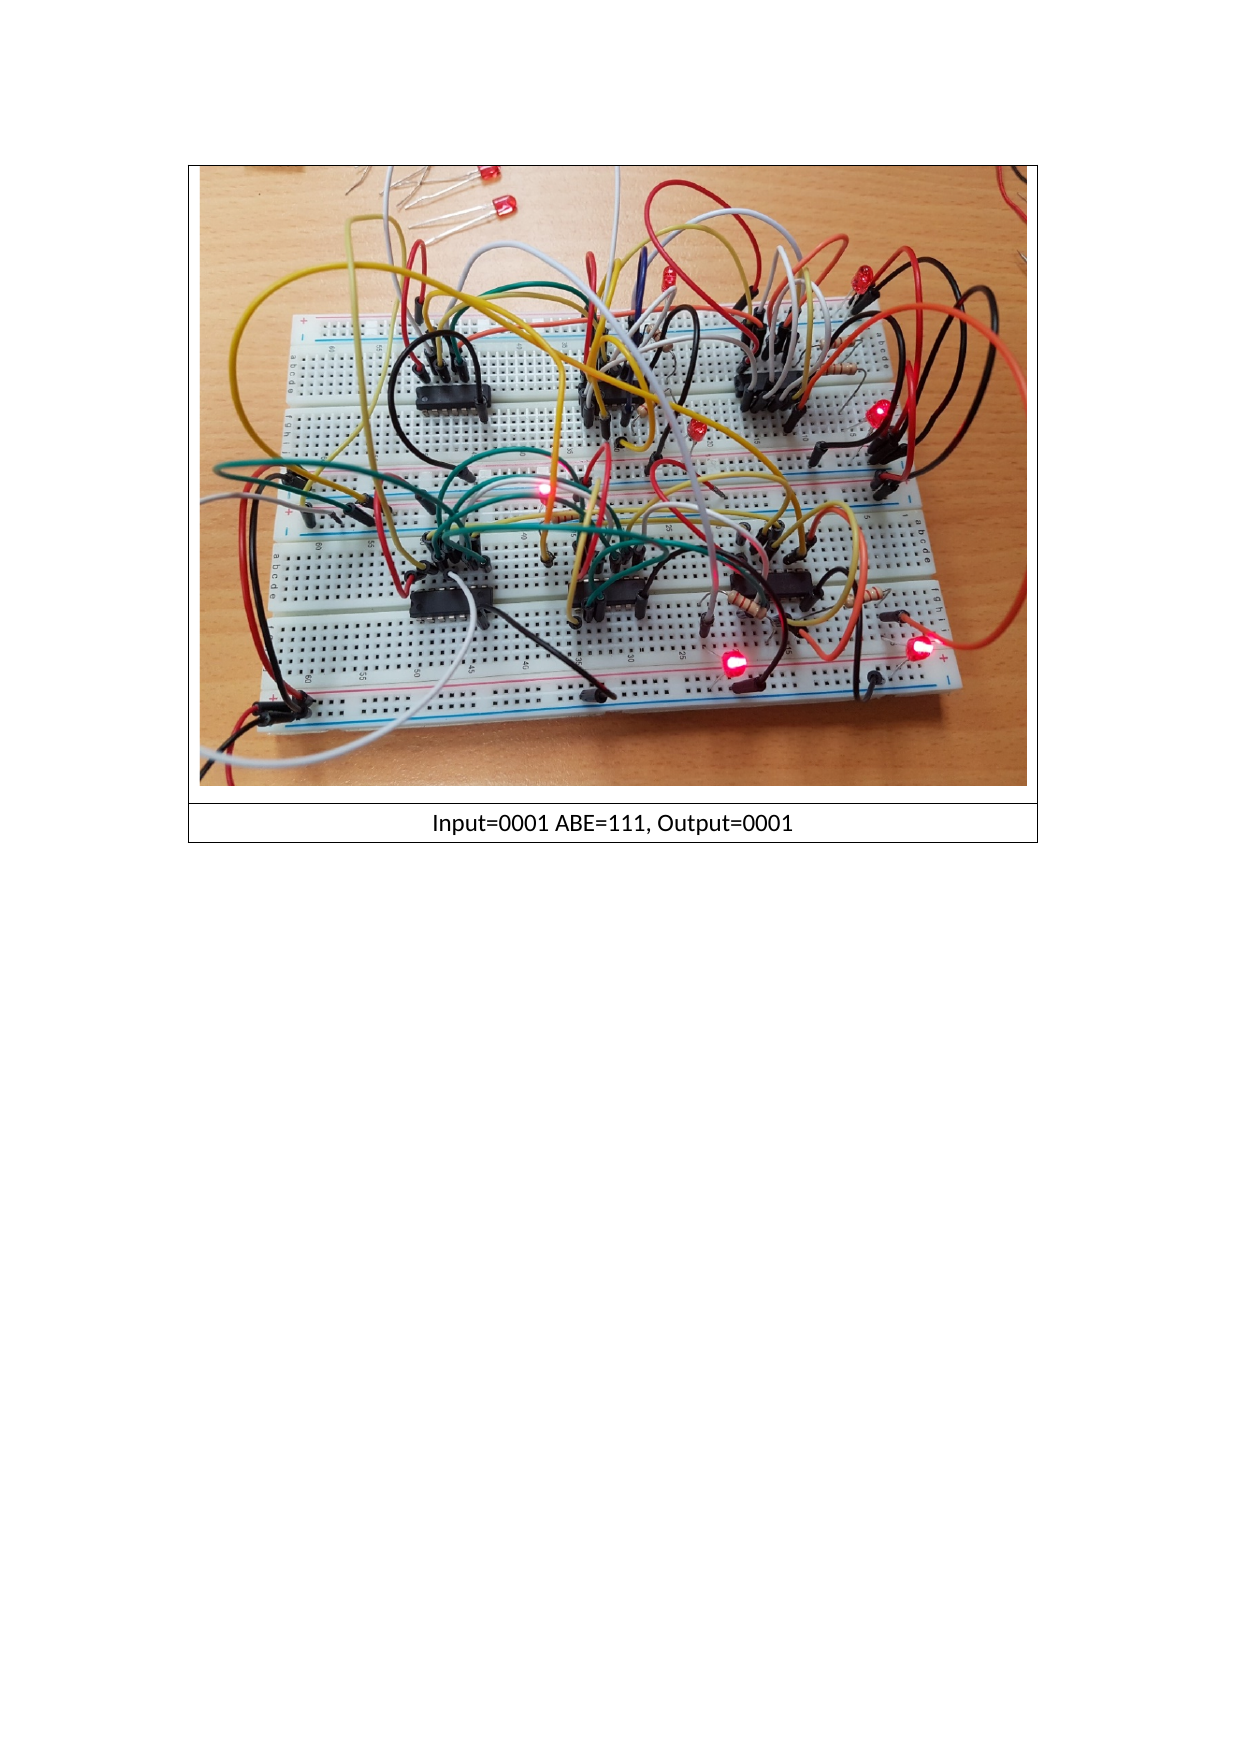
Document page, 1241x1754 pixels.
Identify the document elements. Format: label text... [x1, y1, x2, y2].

table_cell [189, 166, 1037, 803]
table_cell Input=0001 ABE=111, Output=0001 [189, 804, 1037, 842]
picture [201, 166, 1026, 786]
